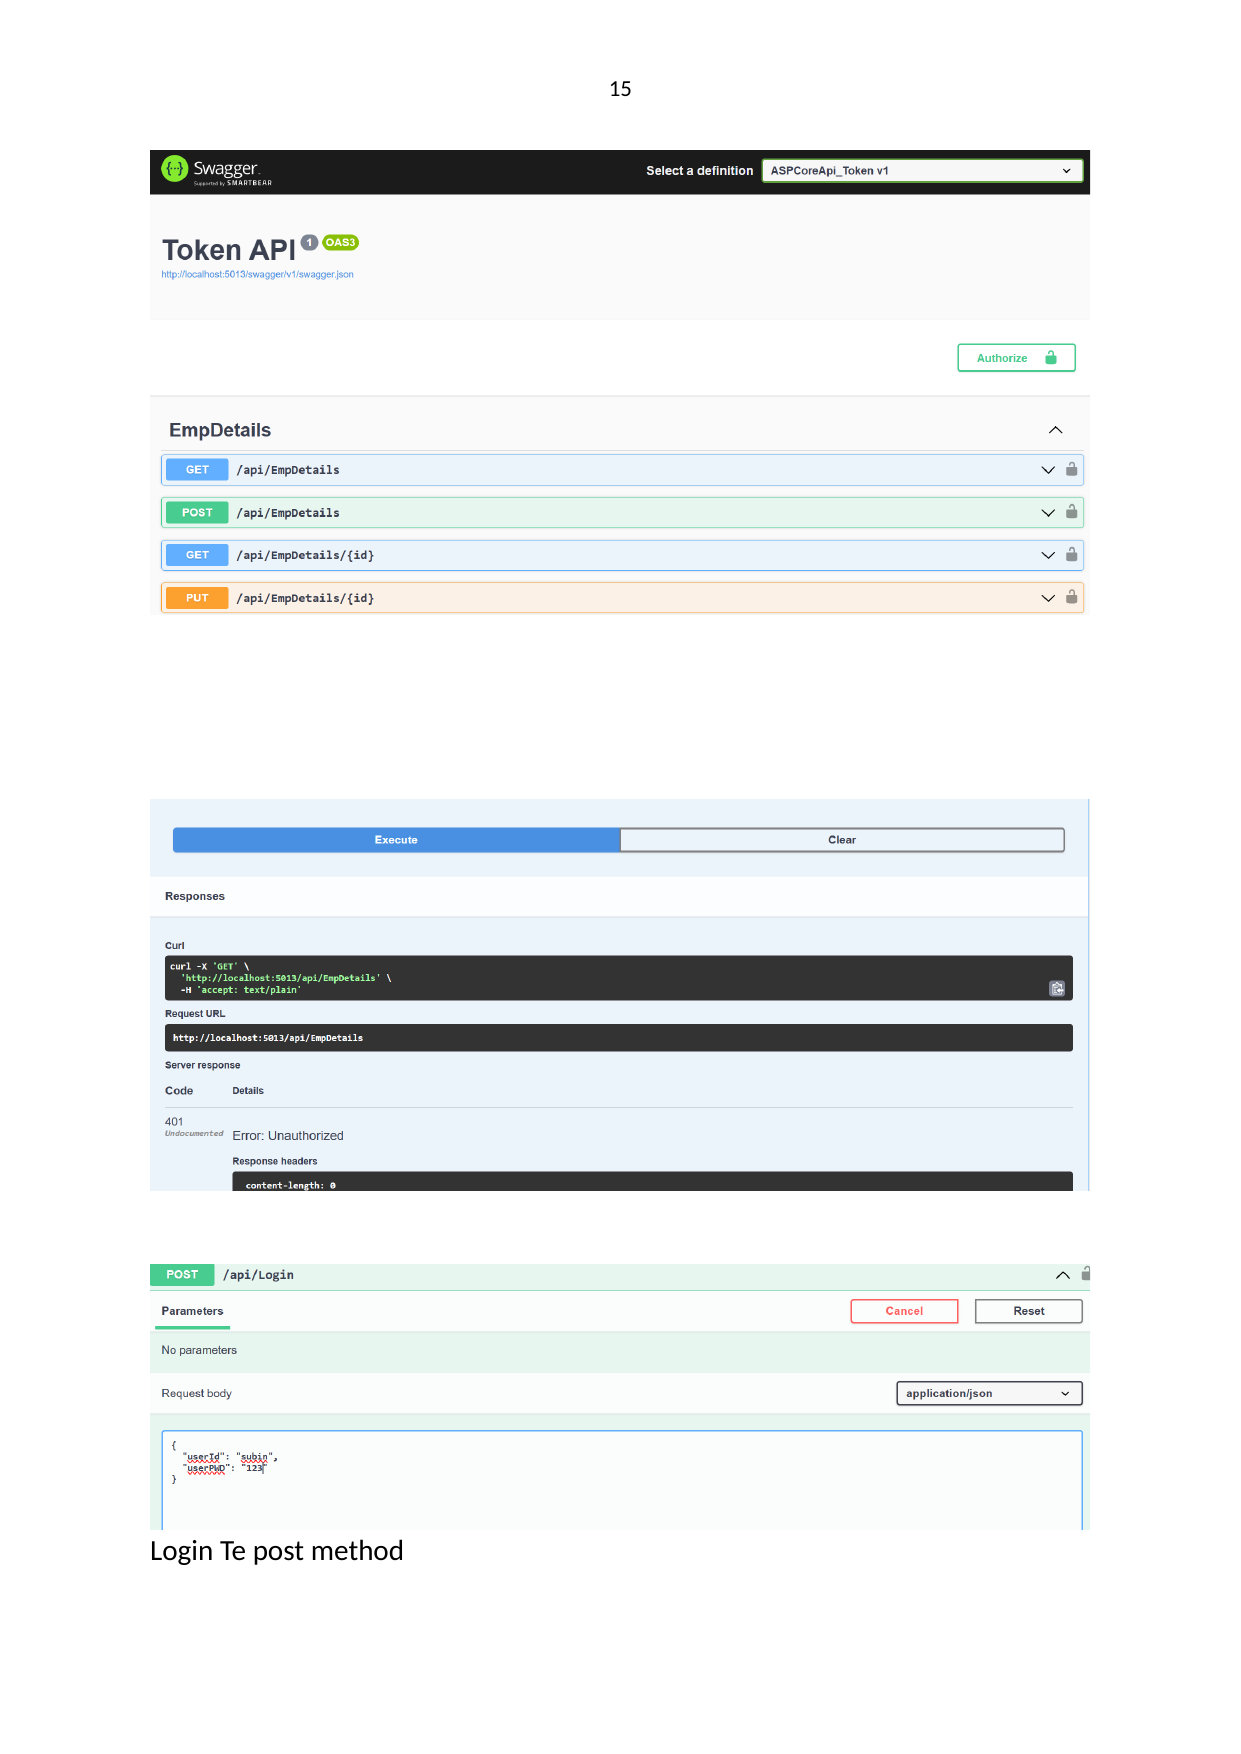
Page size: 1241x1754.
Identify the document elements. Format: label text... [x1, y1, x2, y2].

picture [150, 1264, 1091, 1530]
picture [150, 799, 1091, 1191]
picture [150, 150, 1091, 615]
text Login Te post method [150, 1530, 1090, 1568]
